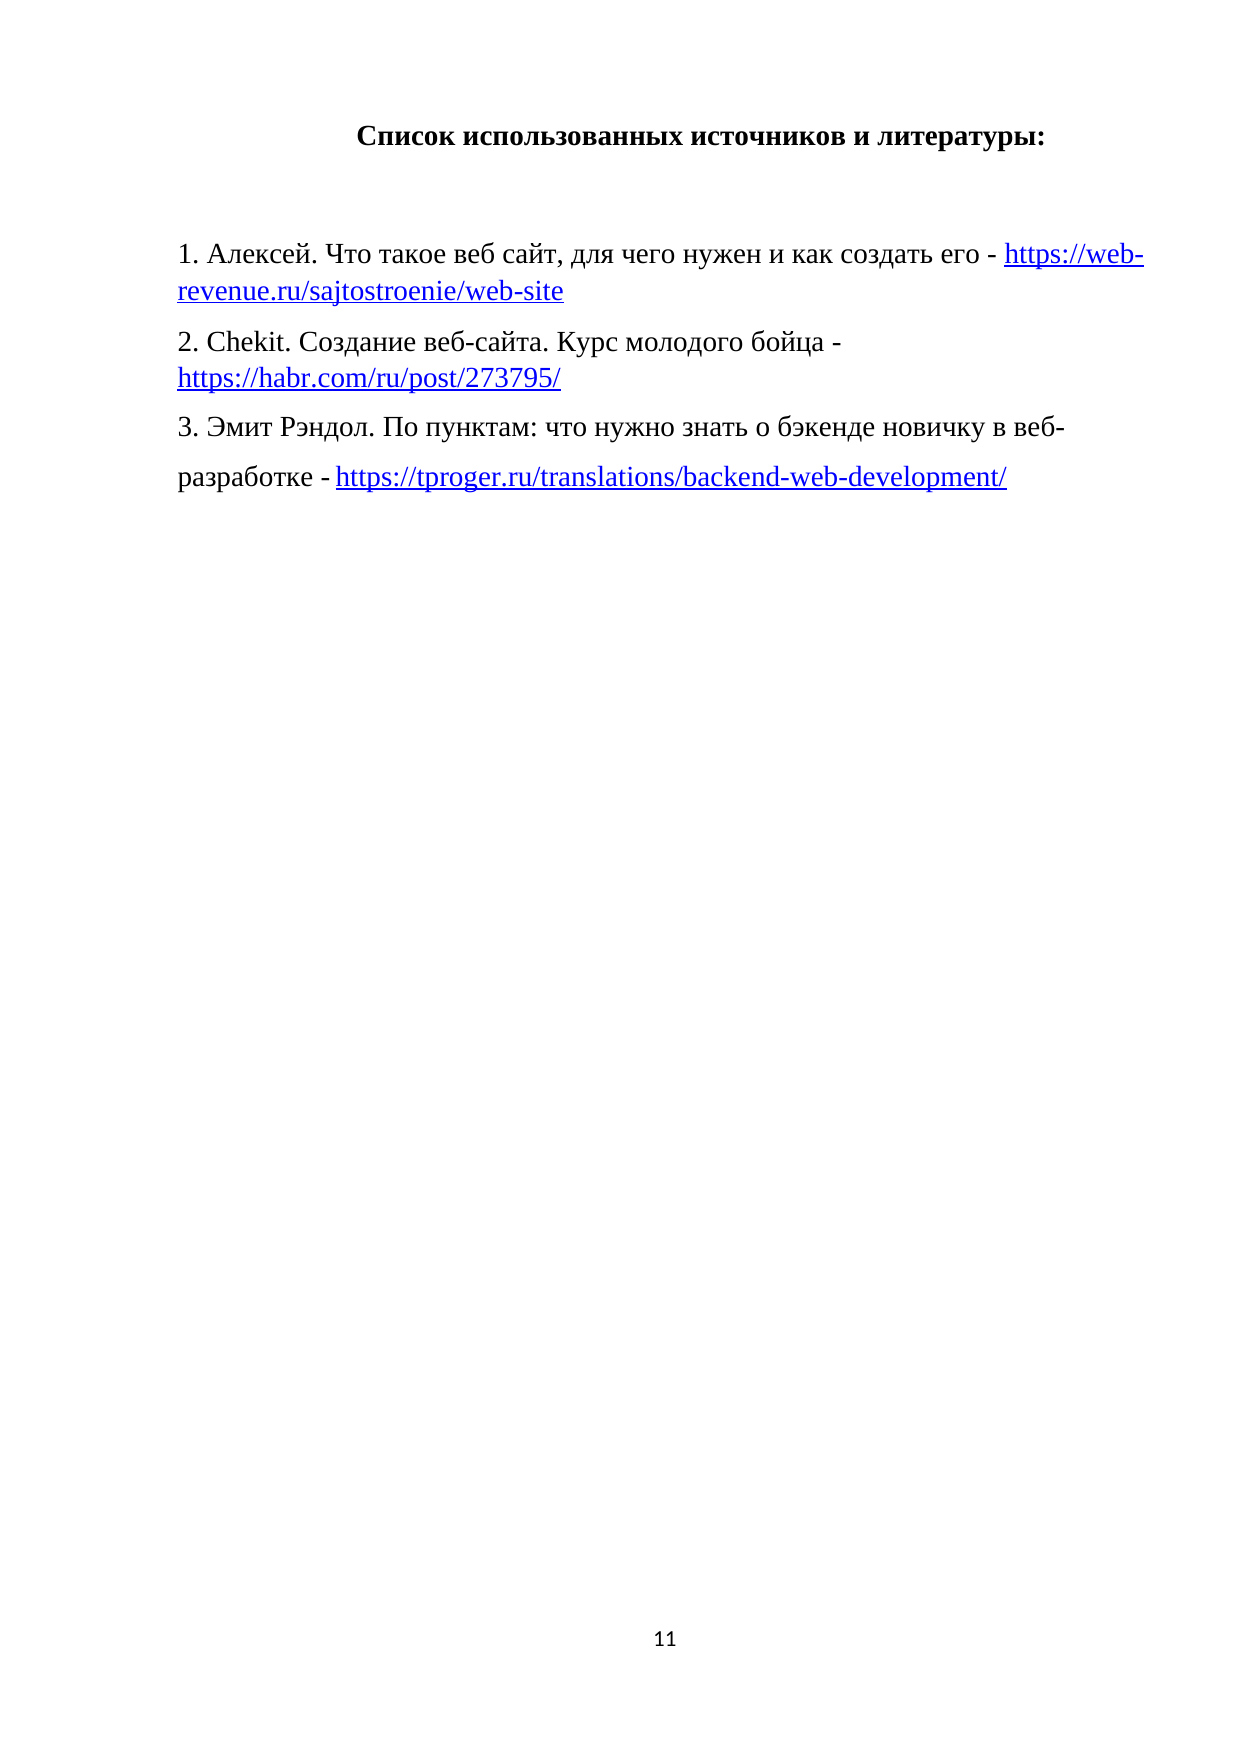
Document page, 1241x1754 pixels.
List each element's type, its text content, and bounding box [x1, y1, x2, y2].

subtitle 2. Chekit. Создание веб-сайта. Курс молодого бойца - https://habr.com/ru/post/273795/ [177, 324, 1152, 394]
subtitle 1. Алексей. Что такое веб сайт, для чего нужен и как создать его - https://web-revenue.ru/sajtostroenie/web-site [177, 188, 1152, 306]
list 3. Эмит Рэндол. По пунктам: что нужно знать о бэкенде новичку в веб-разработке - https://tproger.ru/translations/backend-web-development/ [177, 409, 1152, 493]
text Список использованных источников и литературы: [177, 118, 1152, 152]
